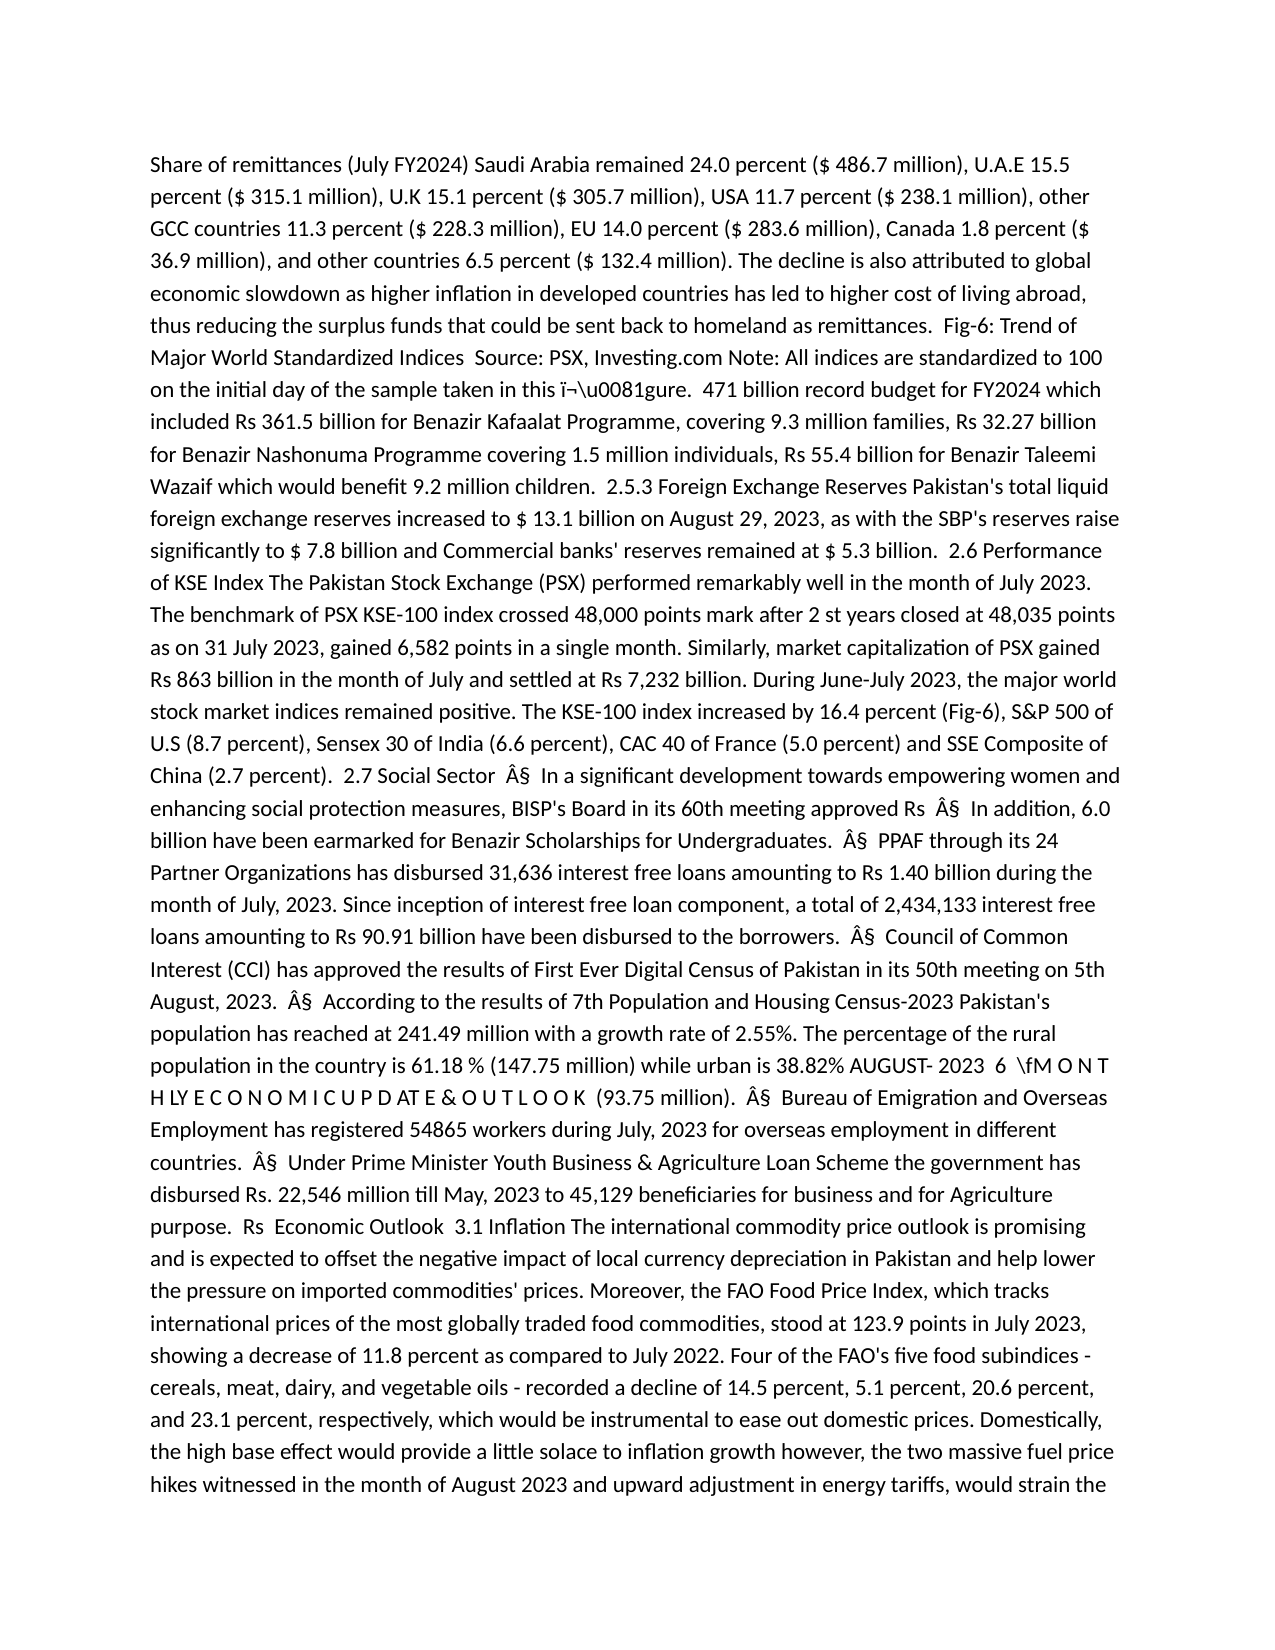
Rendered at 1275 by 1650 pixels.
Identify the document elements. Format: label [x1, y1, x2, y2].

text [150, 150, 1125, 1498]
